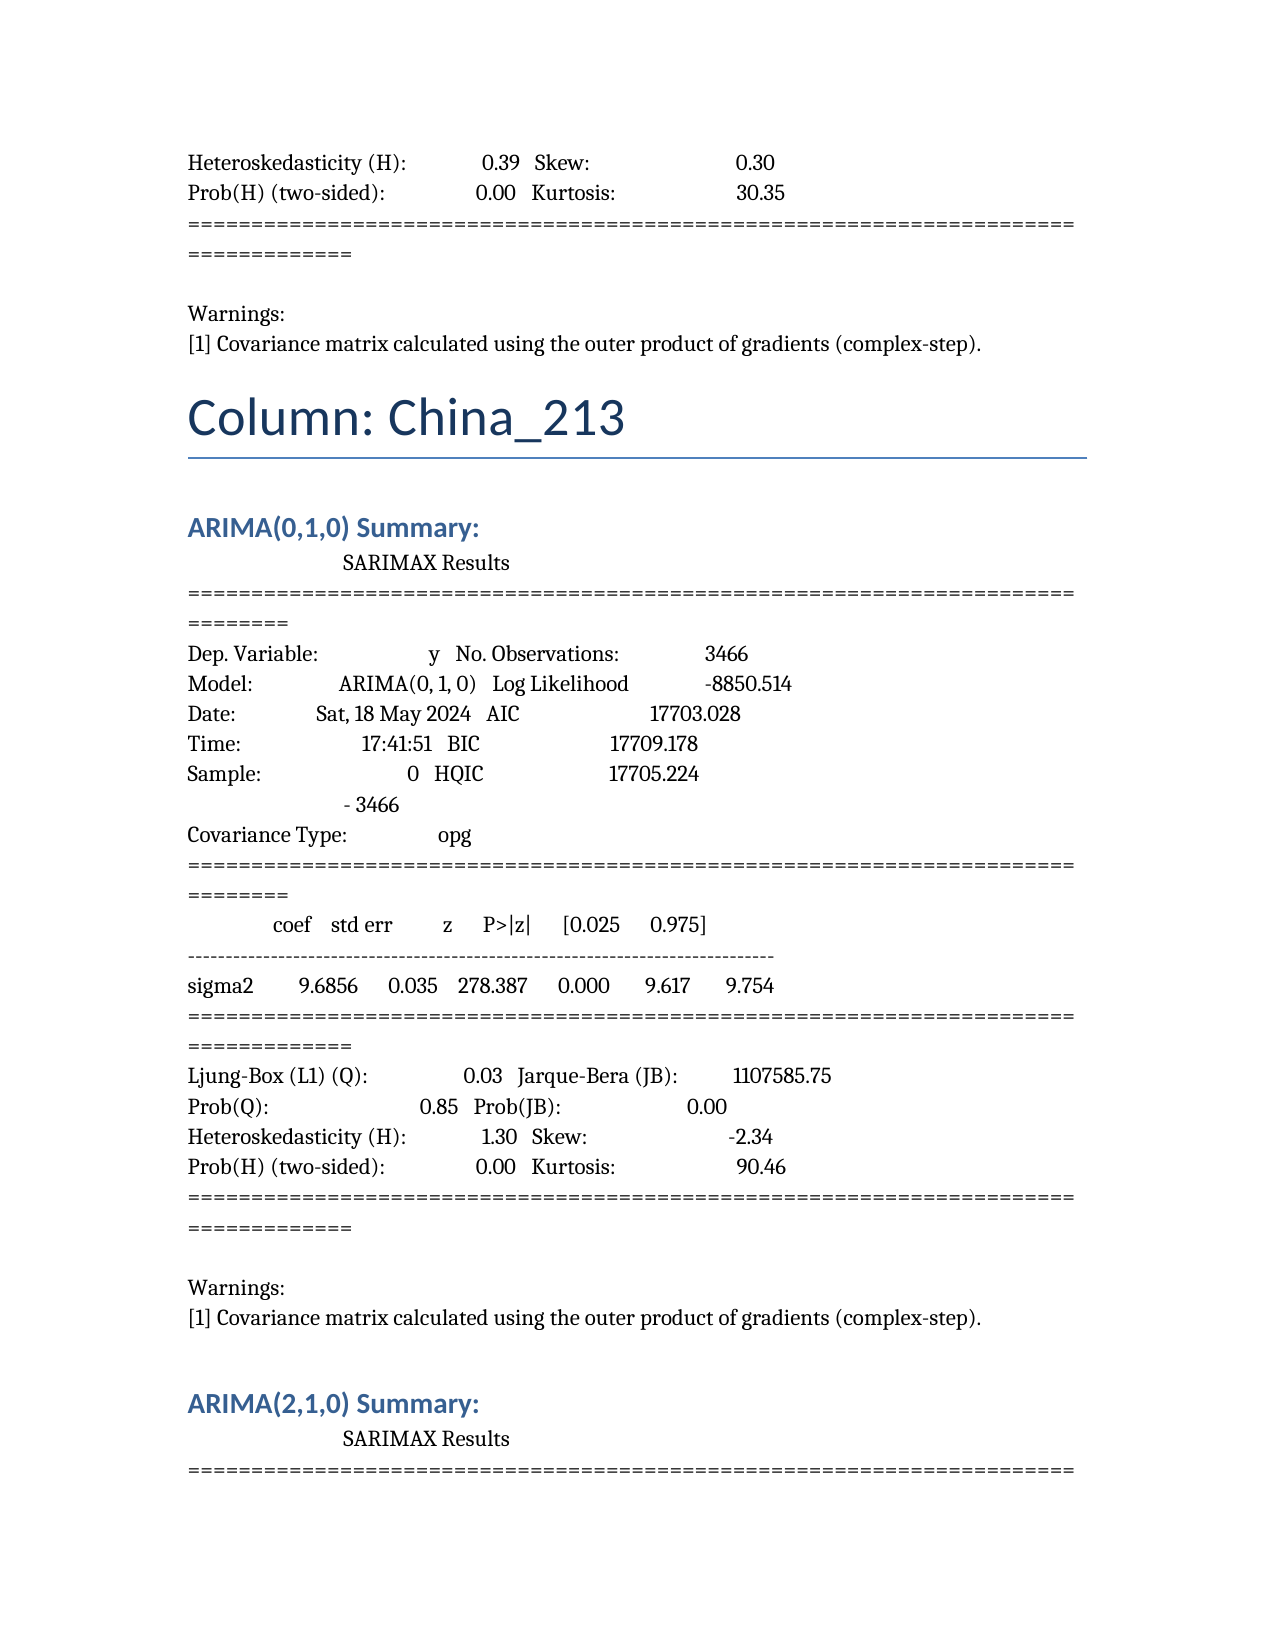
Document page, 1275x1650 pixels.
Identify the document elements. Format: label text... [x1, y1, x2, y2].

title Column: China_213 [187, 382, 1087, 459]
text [187, 1426, 1087, 1483]
subtitle ARIMA(2,1,0) Summary: [187, 1385, 1087, 1421]
subtitle ARIMA(0,1,0) Summary: [187, 509, 1087, 544]
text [187, 150, 1087, 358]
text SARIMAX Results ============================================================================== Dep. Variable: y No. Observations: 3466 Model: ARIMA(0, 1, 0) Log Likelihood -8850.514 Date: Sat, 18 May 2024 AIC 17703.028 Time: 17:41:51 BIC 17709.178 Sample: 0 HQIC 17705.224 - 3466 Covariance Type: opg ============================================================================== coef std err z P>|z| [0.025 0.975] ------------------------------------------------------------------------------ sigma2 9.6856 0.035 278.387 0.000 9.617 9.754 =================================================================================== Ljung-Box (L1) (Q): 0.03 Jarque-Bera (JB): 1107585.75 Prob(Q): 0.85 Prob(JB): 0.00 Heteroskedasticity (H): 1.30 Skew: -2.34 Prob(H) (two-sided): 0.00 Kurtosis: 90.46 =================================================================================== Warnings: [1] Covariance matrix calculated using the outer product of gradients (complex-step). [187, 550, 1087, 1331]
